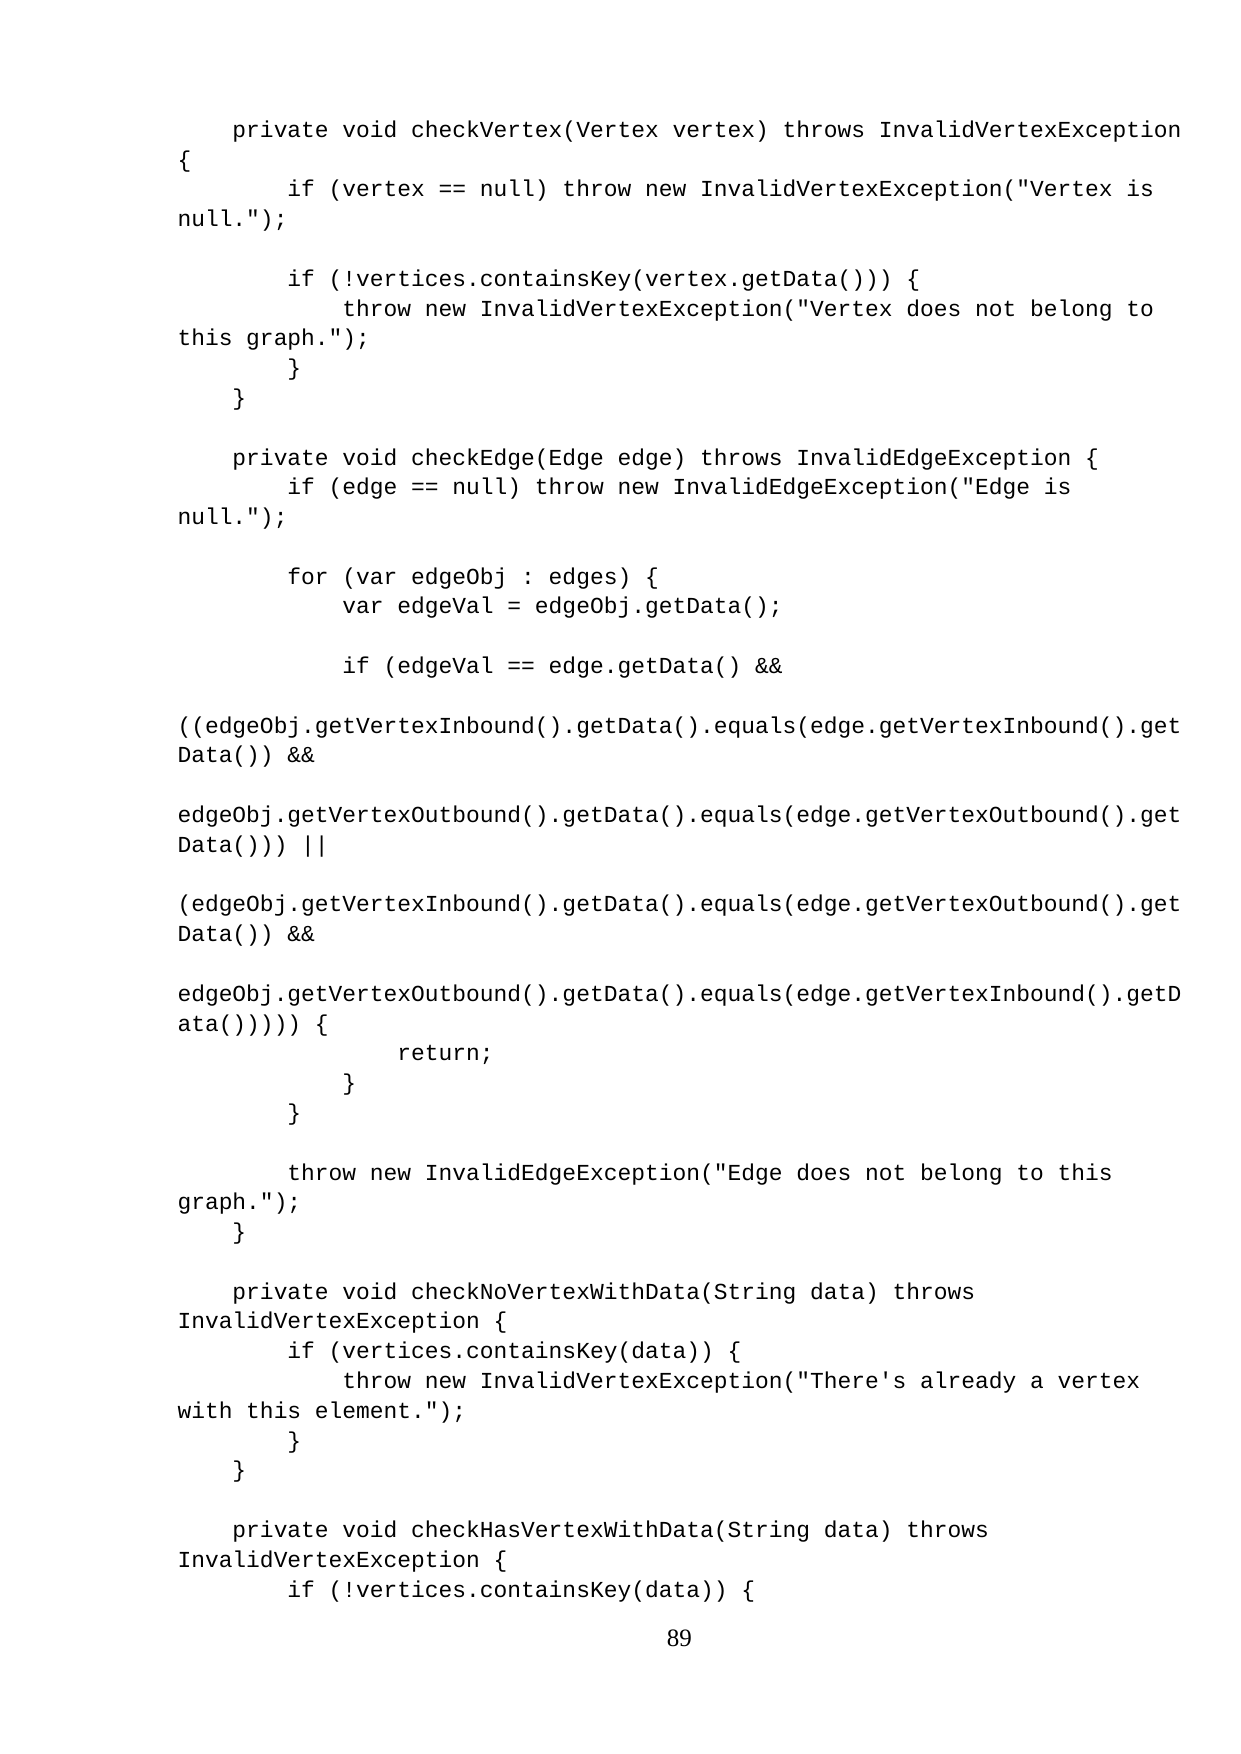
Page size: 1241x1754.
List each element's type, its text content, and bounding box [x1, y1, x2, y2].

text if (vertex == null) throw new InvalidVertexException("Vertex is null."); [177, 178, 1181, 233]
text if (!vertices.containsKey(vertex.getData())) { [177, 267, 1181, 293]
text } [177, 1459, 1181, 1485]
text private void checkEdge(Edge edge) throws InvalidEdgeException { [177, 446, 1181, 472]
text private void checkHasVertexWithData(String data) throws InvalidVertexException { [177, 1518, 1181, 1574]
text for (var edgeObj : edges) { [177, 565, 1181, 591]
text edgeObj.getVertexOutbound().getData().equals(edge.getVertexInbound().getData())))) { [177, 952, 1181, 1038]
text private void checkVertex(Vertex vertex) throws InvalidVertexException { [177, 118, 1181, 174]
text if (edgeVal == edge.getData() && [177, 654, 1181, 680]
text throw new InvalidVertexException("Vertex does not belong to this graph."); [177, 297, 1181, 353]
text (edgeObj.getVertexInbound().getData().equals(edge.getVertexOutbound().getData()) && [177, 863, 1181, 948]
text if (edge == null) throw new InvalidEdgeException("Edge is null."); [177, 476, 1181, 531]
text throw new InvalidEdgeException("Edge does not belong to this graph."); [177, 1161, 1181, 1217]
text if (vertices.containsKey(data)) { [177, 1339, 1181, 1366]
text } [177, 386, 1181, 412]
text } [177, 1101, 1181, 1127]
text if (!vertices.containsKey(data)) { [177, 1578, 1181, 1604]
text ((edgeObj.getVertexInbound().getData().equals(edge.getVertexInbound().getData()) && [177, 684, 1181, 770]
text } [177, 1429, 1181, 1455]
text return; [177, 1042, 1181, 1068]
text private void checkNoVertexWithData(String data) throws InvalidVertexException { [177, 1280, 1181, 1336]
text } [177, 1220, 1181, 1246]
text throw new InvalidVertexException("There's already a vertex with this element."); [177, 1369, 1181, 1425]
text } [177, 356, 1181, 382]
text var edgeVal = edgeObj.getData(); [177, 595, 1181, 621]
text } [177, 1071, 1181, 1097]
text edgeObj.getVertexOutbound().getData().equals(edge.getVertexOutbound().getData())) || [177, 773, 1181, 859]
